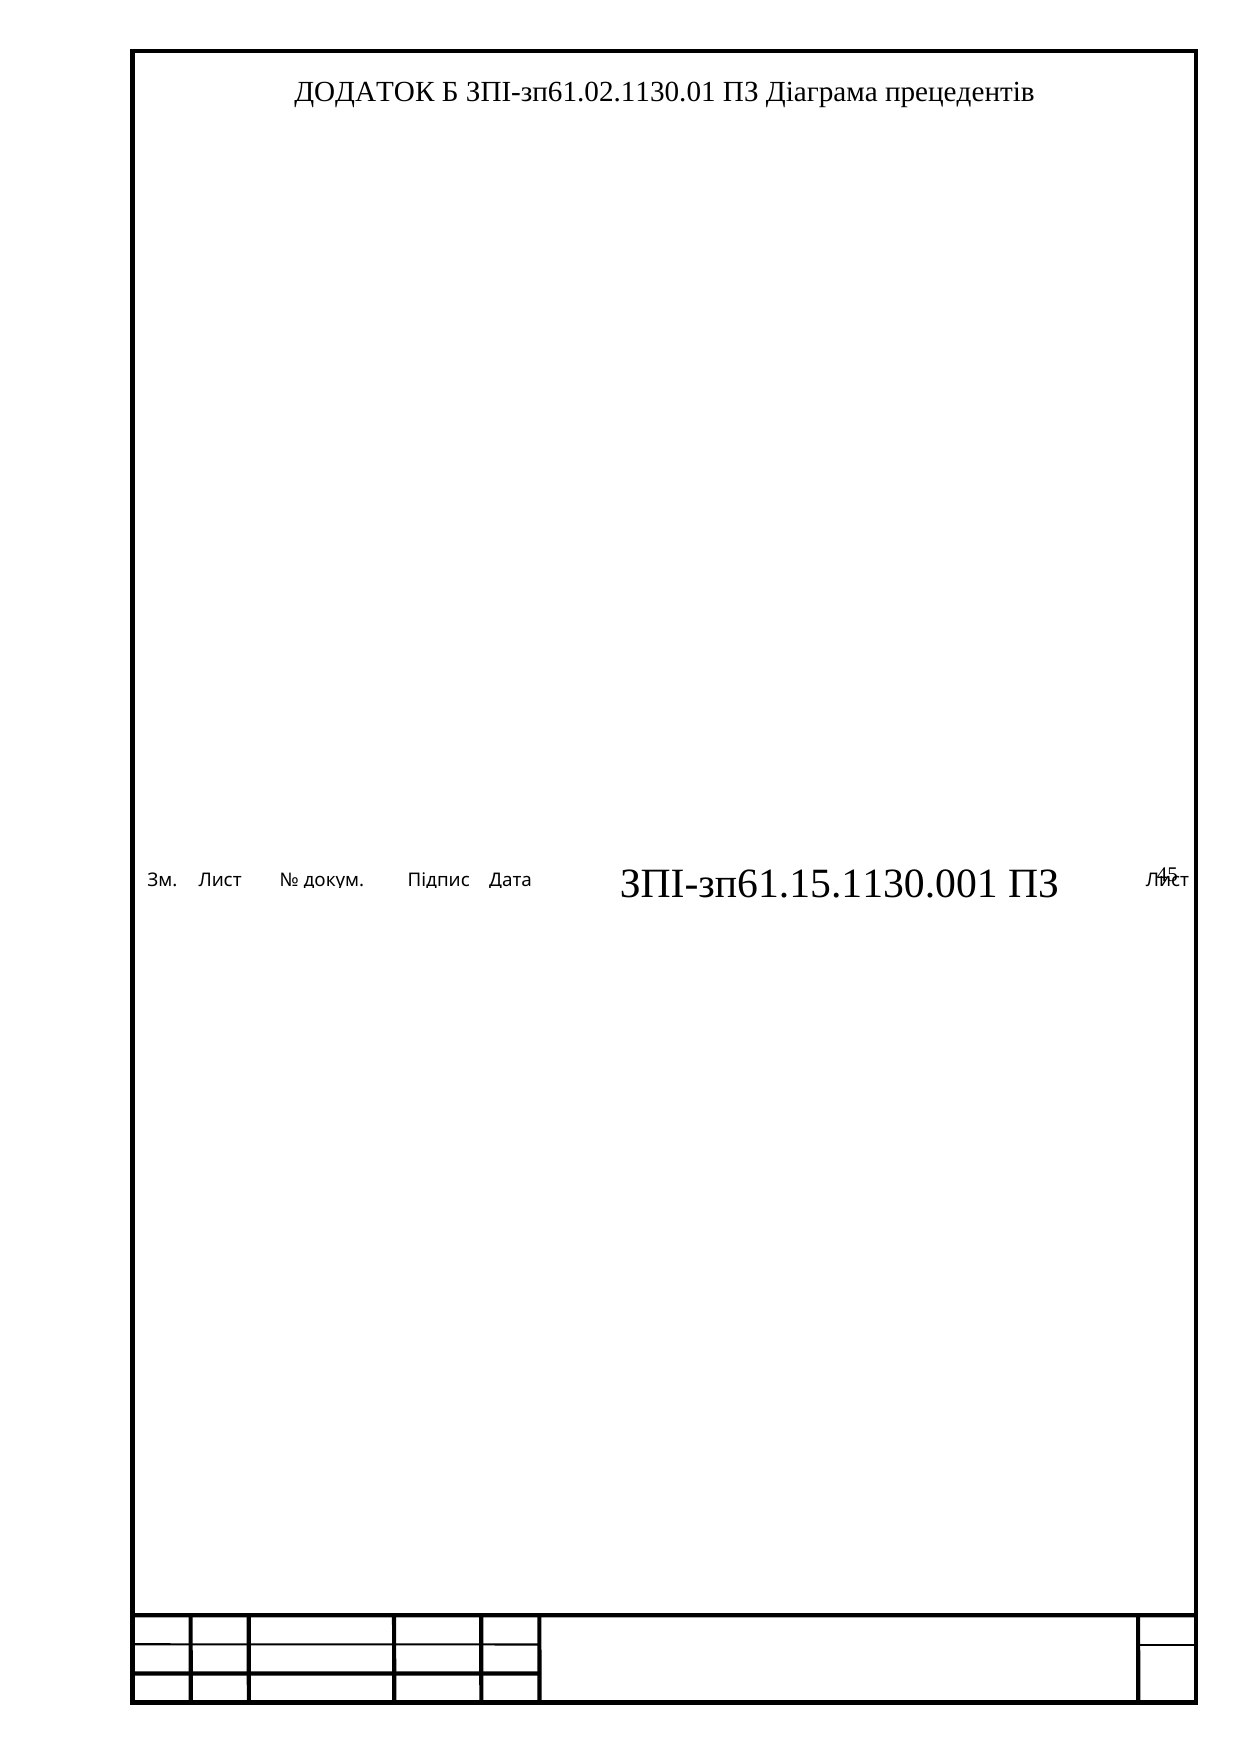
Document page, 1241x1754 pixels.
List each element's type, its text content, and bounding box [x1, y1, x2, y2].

text ДОДАТОК Б ЗПІ-зп61.02.1130.01 ПЗ Діаграма прецедентів [177, 74, 1152, 107]
